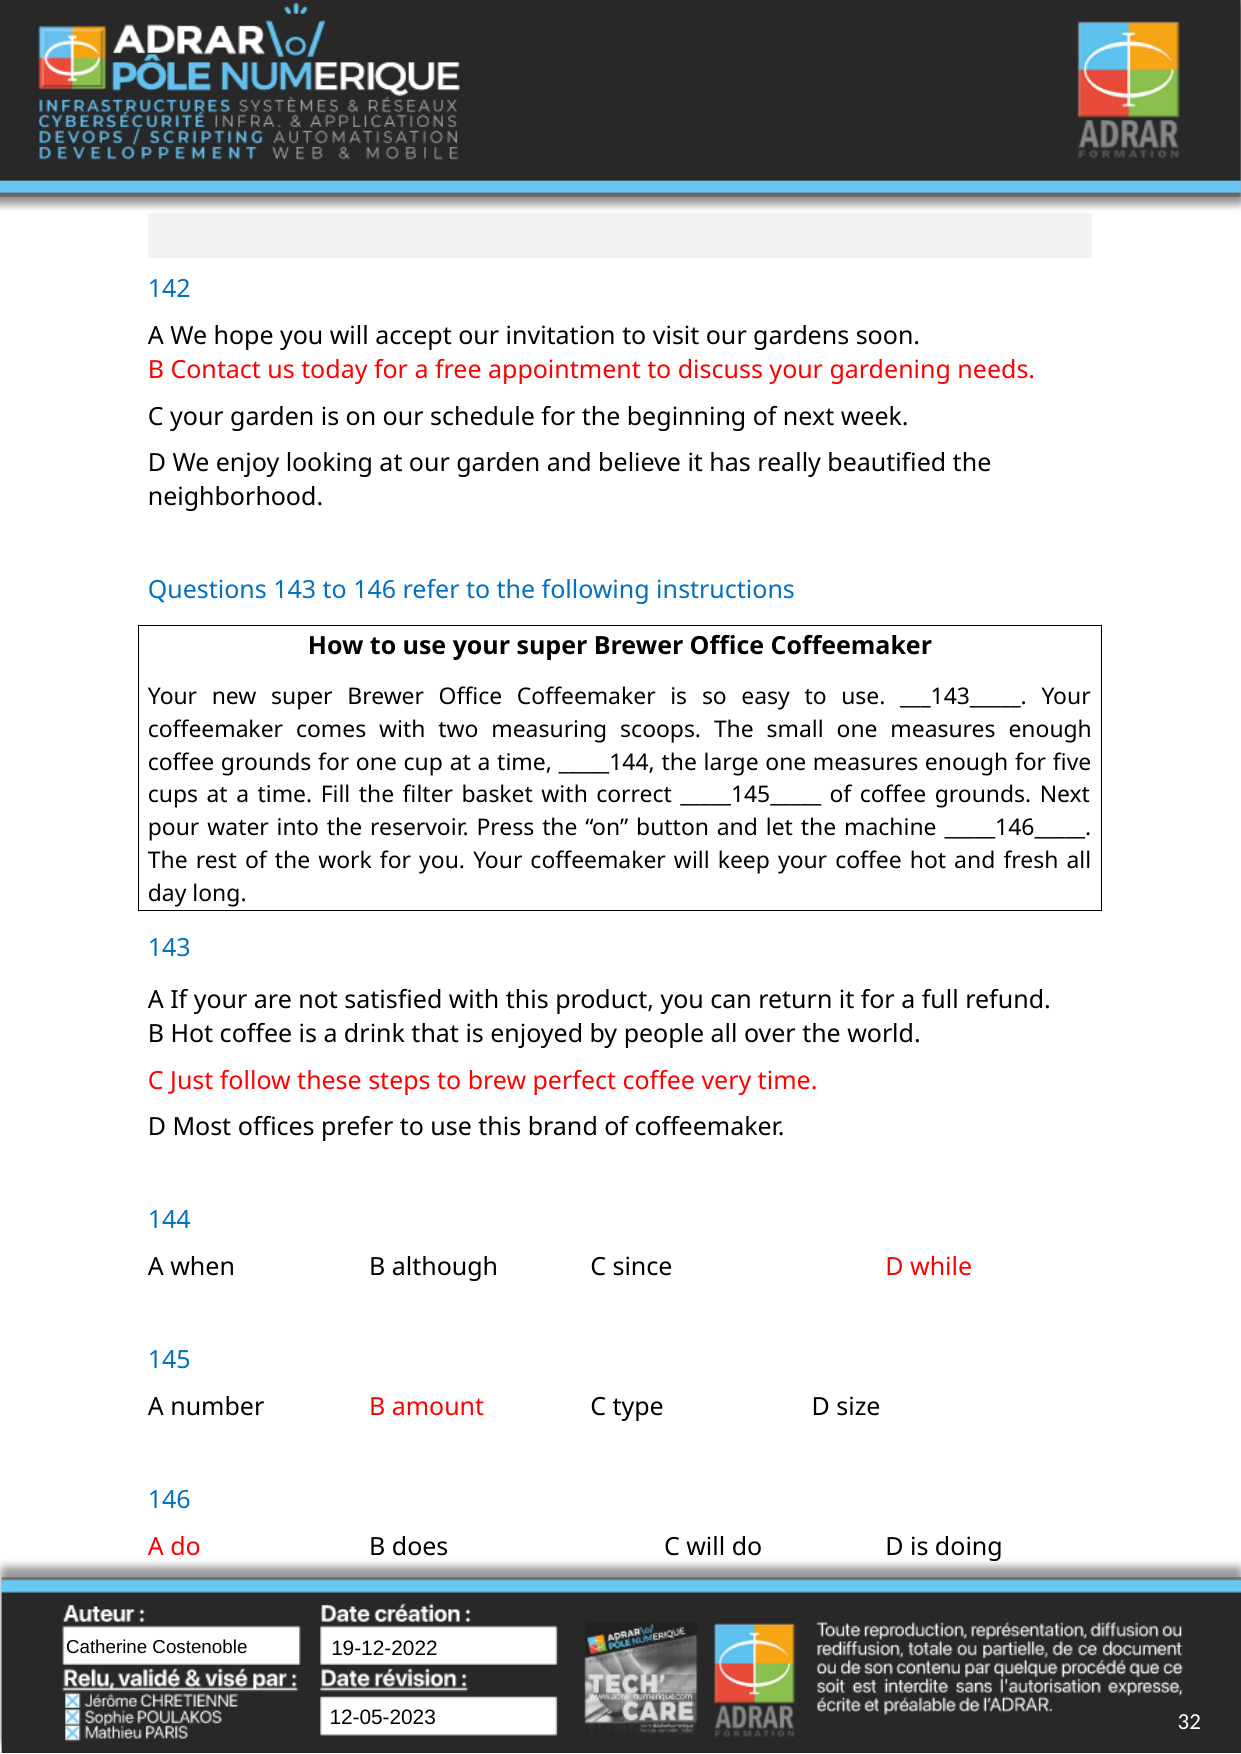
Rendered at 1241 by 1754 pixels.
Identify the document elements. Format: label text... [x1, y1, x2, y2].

text D We enjoy looking at our garden and believe it has really beautified the neighborhood. [148, 445, 1092, 513]
picture [0, 0, 1241, 197]
text A We hope you will accept our invitation to visit our gardens soon. B Contact us today for a free appointment to discuss your gardening needs. [148, 318, 1092, 386]
text C Just follow these steps to brew perfect coffee very time. [148, 1062, 1092, 1097]
text How to use your super Brewer Office Coffeemaker [139, 626, 1101, 662]
text A number B amount C type D size [148, 1388, 1092, 1422]
text 142 [148, 271, 1092, 305]
text A do B does C will do D is doing [148, 1528, 1092, 1562]
text 145 [148, 1342, 1092, 1376]
text 144 [148, 1202, 1092, 1236]
text 143 [148, 929, 1092, 963]
text Your new super Brewer Office Coffeemaker is so easy to use. ___143_____. Your coffeemaker comes with two measuring scoops. The small one measures enough coffee grounds for one cup at a time, _____144, the large one measures enough for five cups at a time. Fill the filter basket with correct _____145_____ of coffee grounds. Next pour water into the reservoir. Press the “on” button and let the machine _____146_____. The rest of the work for you. Your coffeemaker will keep your coffee hot and fresh all day long. [139, 677, 1101, 910]
text 146 [148, 1482, 1092, 1516]
picture [1, 1577, 1241, 1753]
text D Most offices prefer to use this brand of coffeemaker. [148, 1109, 1092, 1143]
text A If your are not satisfied with this product, you can return it for a full refund. B Hot coffee is a drink that is enjoyed by people all over the world. [148, 982, 1092, 1050]
text A when B although C since D while [148, 1249, 1092, 1283]
text Questions 143 to 146 refer to the following instructions [148, 572, 1092, 606]
text C your garden is on our schedule for the beginning of next week. [148, 398, 1092, 432]
